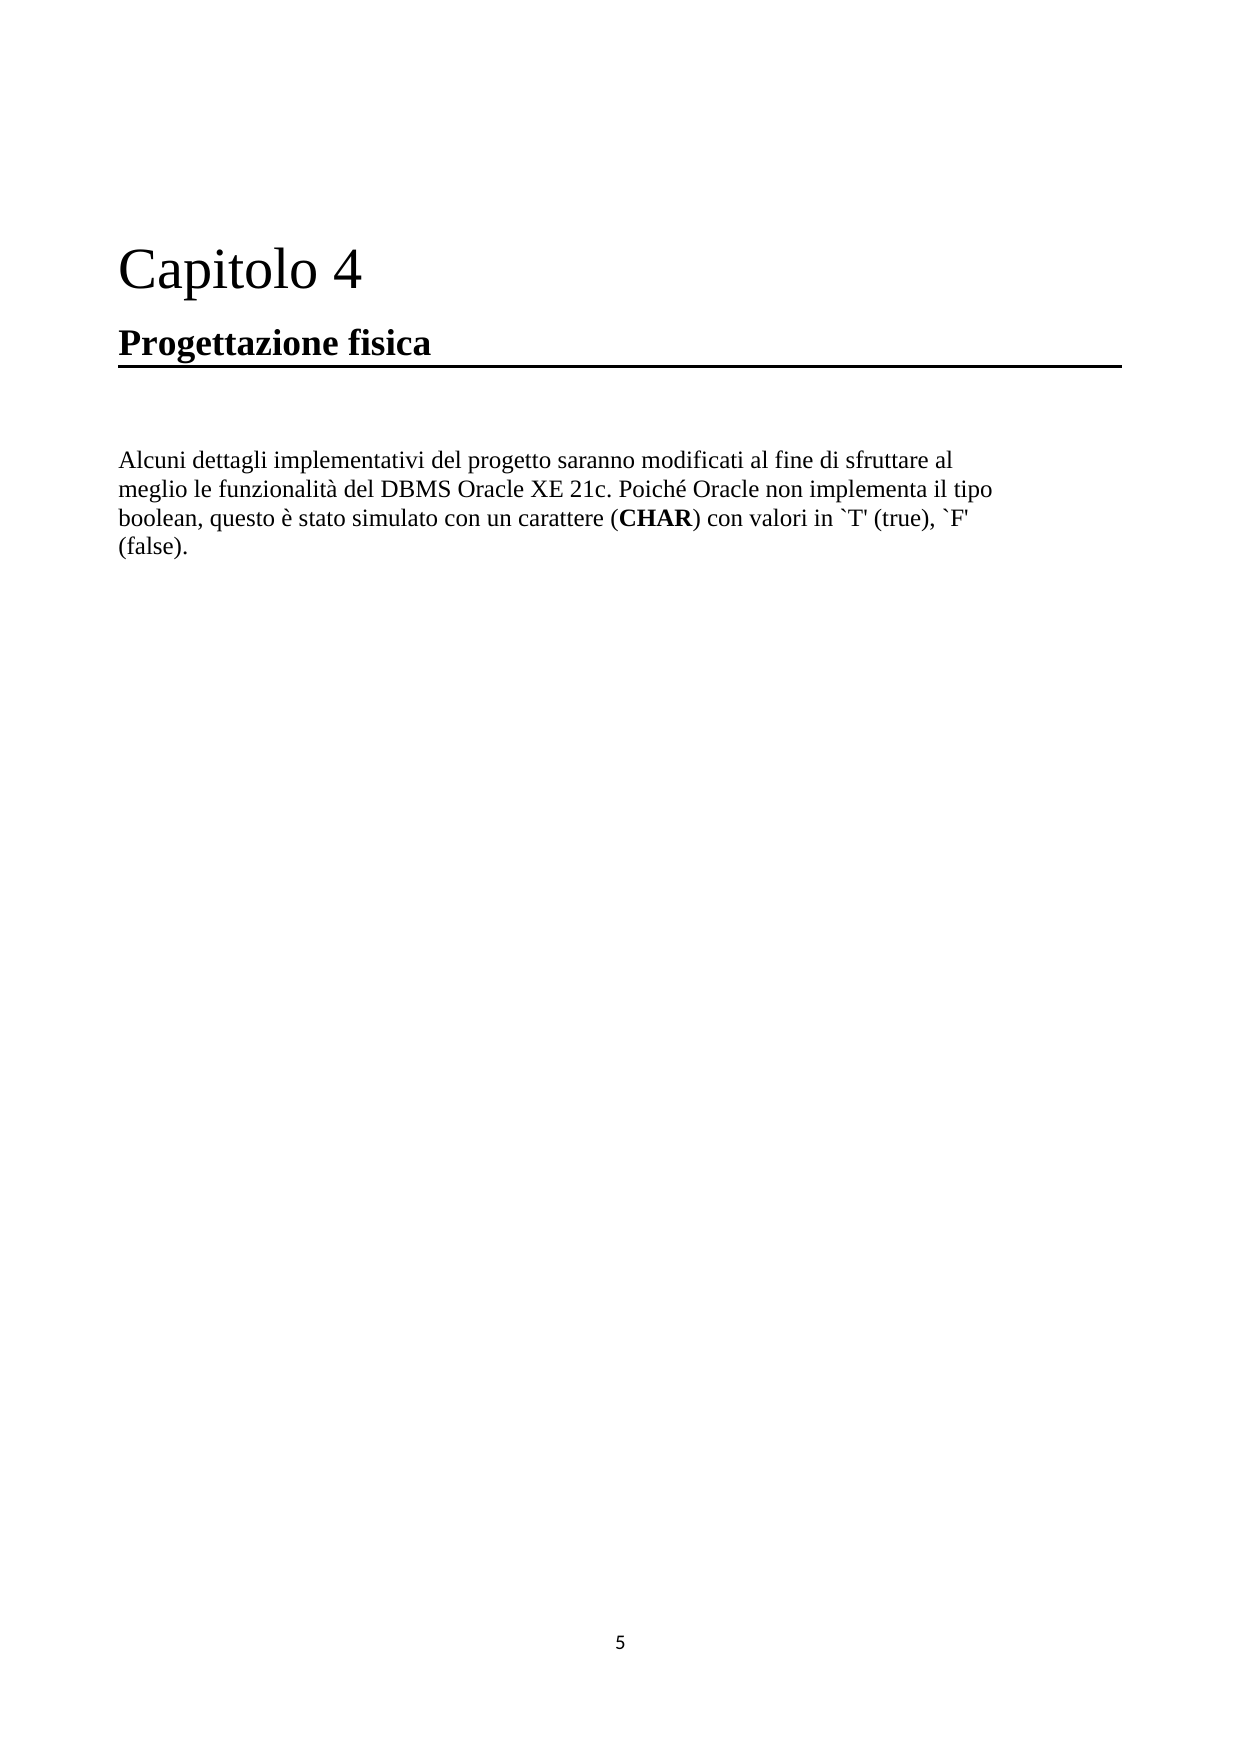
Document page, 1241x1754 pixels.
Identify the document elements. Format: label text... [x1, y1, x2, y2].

text (false). [118, 531, 1122, 560]
text Capitolo 4 [118, 234, 1122, 301]
text meglio le funzionalità del DBMS Oracle XE 21c. Poiché Oracle non implementa il tipo [118, 474, 1122, 503]
text Progettazione fisica [118, 320, 1122, 365]
text Alcuni dettagli implementativi del progetto saranno modificati al fine di sfruttare al [118, 445, 1122, 474]
text boolean, questo è stato simulato con un carattere (CHAR) con valori in `T' (true), `F' [118, 503, 1122, 531]
